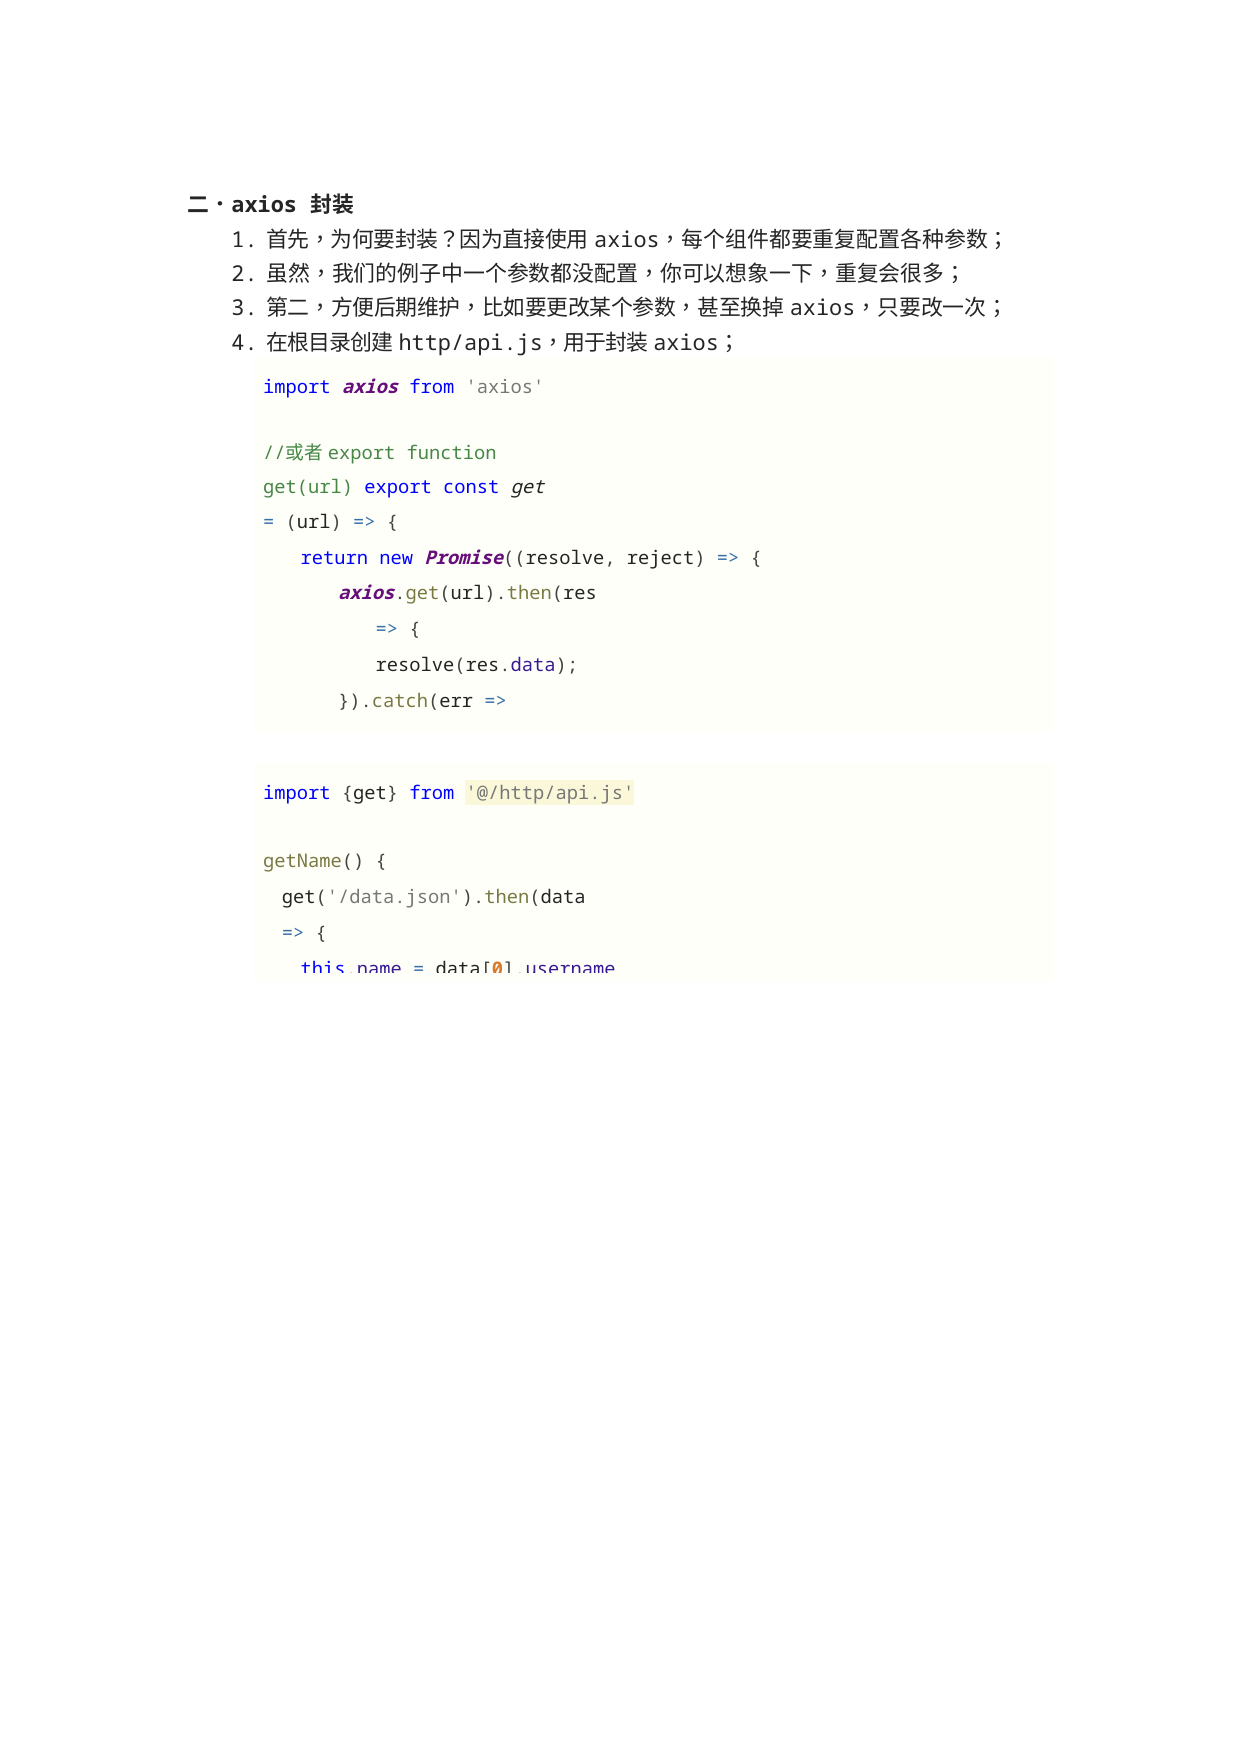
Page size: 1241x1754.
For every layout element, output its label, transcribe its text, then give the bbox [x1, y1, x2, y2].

list 在根目录创建 http/api.js，用于封装 axios； [231, 327, 1065, 356]
list 第二，方便后期维护，比如要更改某个参数，甚至换掉 axios，只要改一次； [231, 292, 1065, 322]
text 二．axios 封装 [187, 189, 1065, 219]
list 虽然，我们的例子中一个参数都没配置，你可以想象一下，重复会很多； [231, 258, 1065, 288]
subtitle 首先，为何要封装？因为直接使用 axios，每个组件都要重复配置各种参数； [231, 224, 1065, 253]
